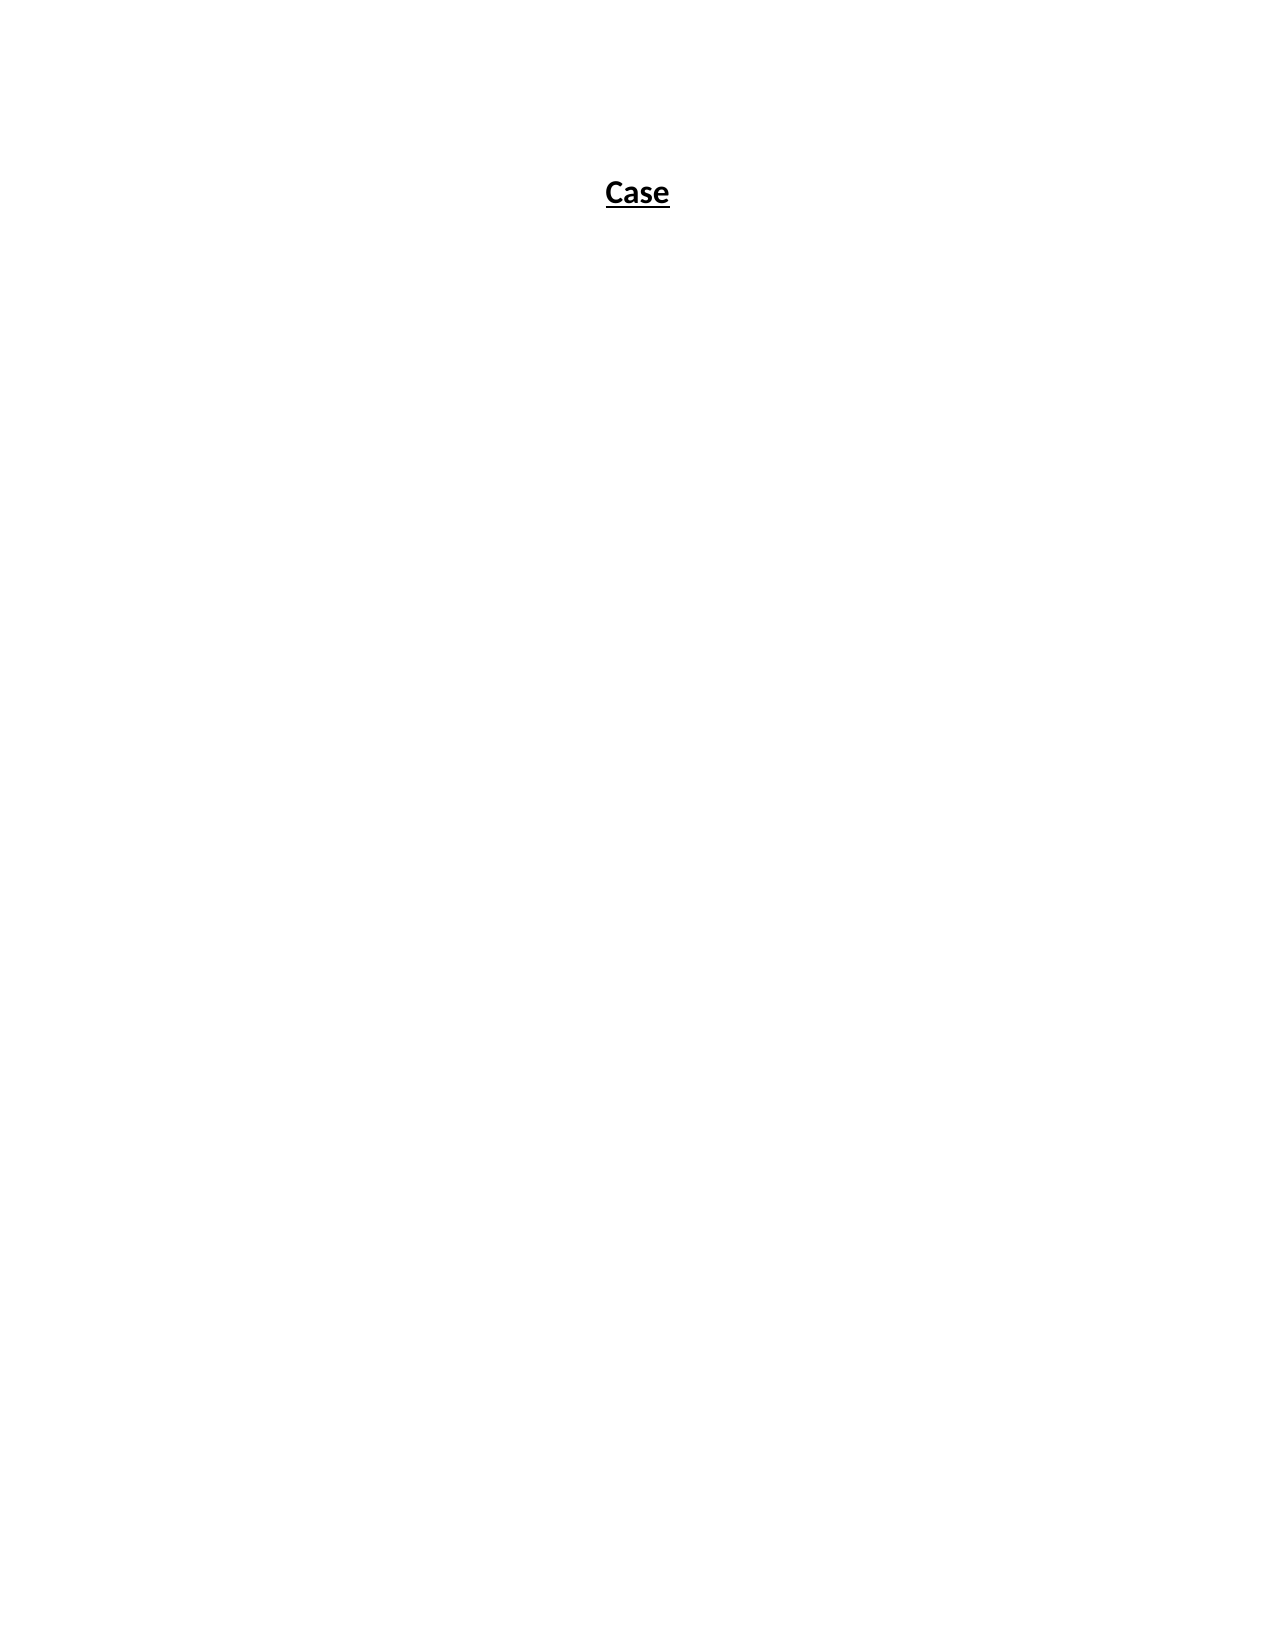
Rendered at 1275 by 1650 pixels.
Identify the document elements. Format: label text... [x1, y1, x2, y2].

subtitle Case [150, 171, 1125, 212]
